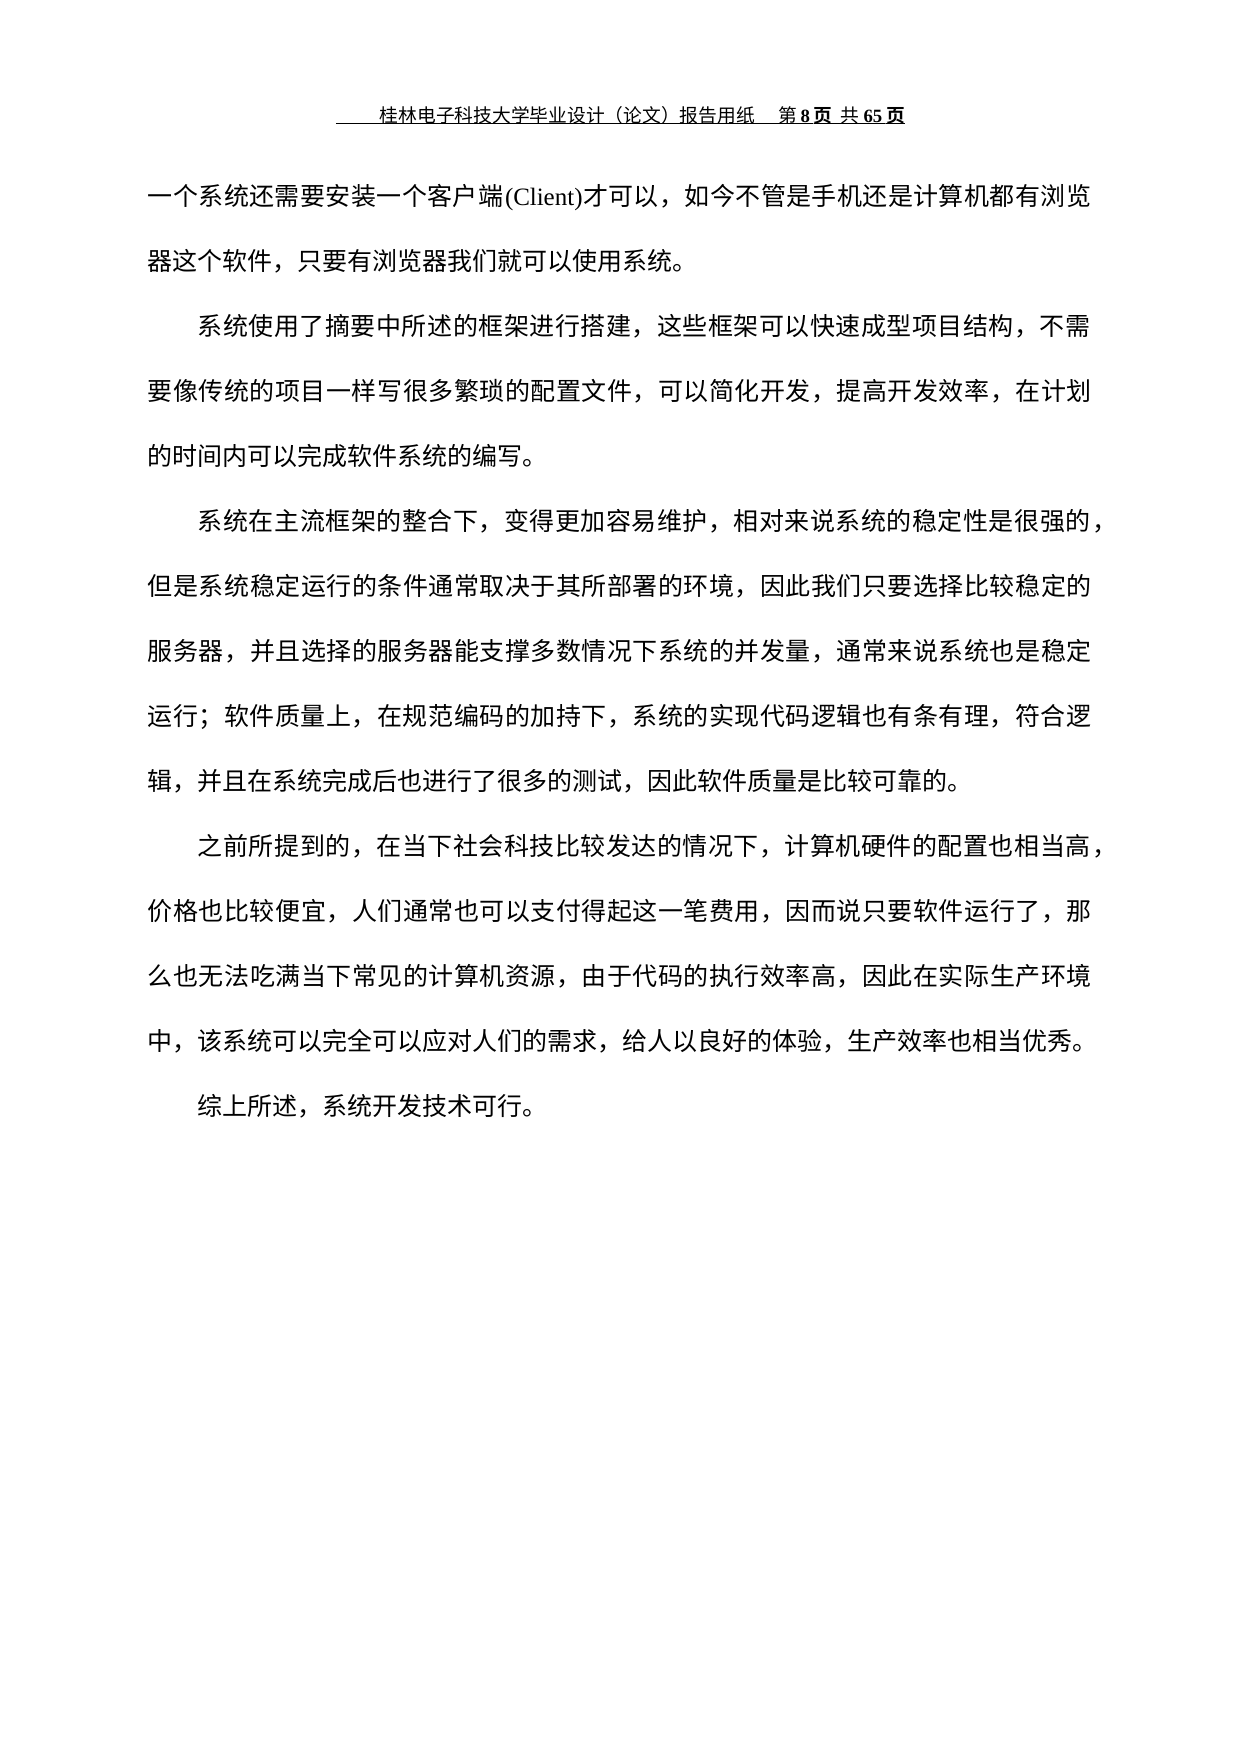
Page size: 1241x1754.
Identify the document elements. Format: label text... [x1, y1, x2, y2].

text 系统在主流框架的整合下，变得更加容易维护，相对来说系统的稳定性是很强的，但是系统稳定运行的条件通常取决于其所部署的环境，因此我们只要选择比较稳定的服务器，并且选择的服务器能支撑多数情况下系统的并发量，通常来说系统也是稳定运行；软件质量上，在规范编码的加持下，系统的实现代码逻辑也有条有理，符合逻辑，并且在系统完成后也进行了很多的测试，因此软件质量是比较可靠的。 [148, 487, 1092, 812]
text 之前所提到的，在当下社会科技比较发达的情况下，计算机硬件的配置也相当高，价格也比较便宜，人们通常也可以支付得起这一笔费用，因而说只要软件运行了，那么也无法吃满当下常见的计算机资源，由于代码的执行效率高，因此在实际生产环境中，该系统可以完全可以应对人们的需求，给人以良好的体验，生产效率也相当优秀。 [148, 812, 1092, 1072]
text 综上所述，系统开发技术可行。 [148, 1072, 1092, 1137]
text 系统使用了摘要中所述的框架进行搭建，这些框架可以快速成型项目结构，不需要像传统的项目一样写很多繁琐的配置文件，可以简化开发，提高开发效率，在计划的时间内可以完成软件系统的编写。 [148, 292, 1092, 487]
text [148, 162, 1092, 292]
